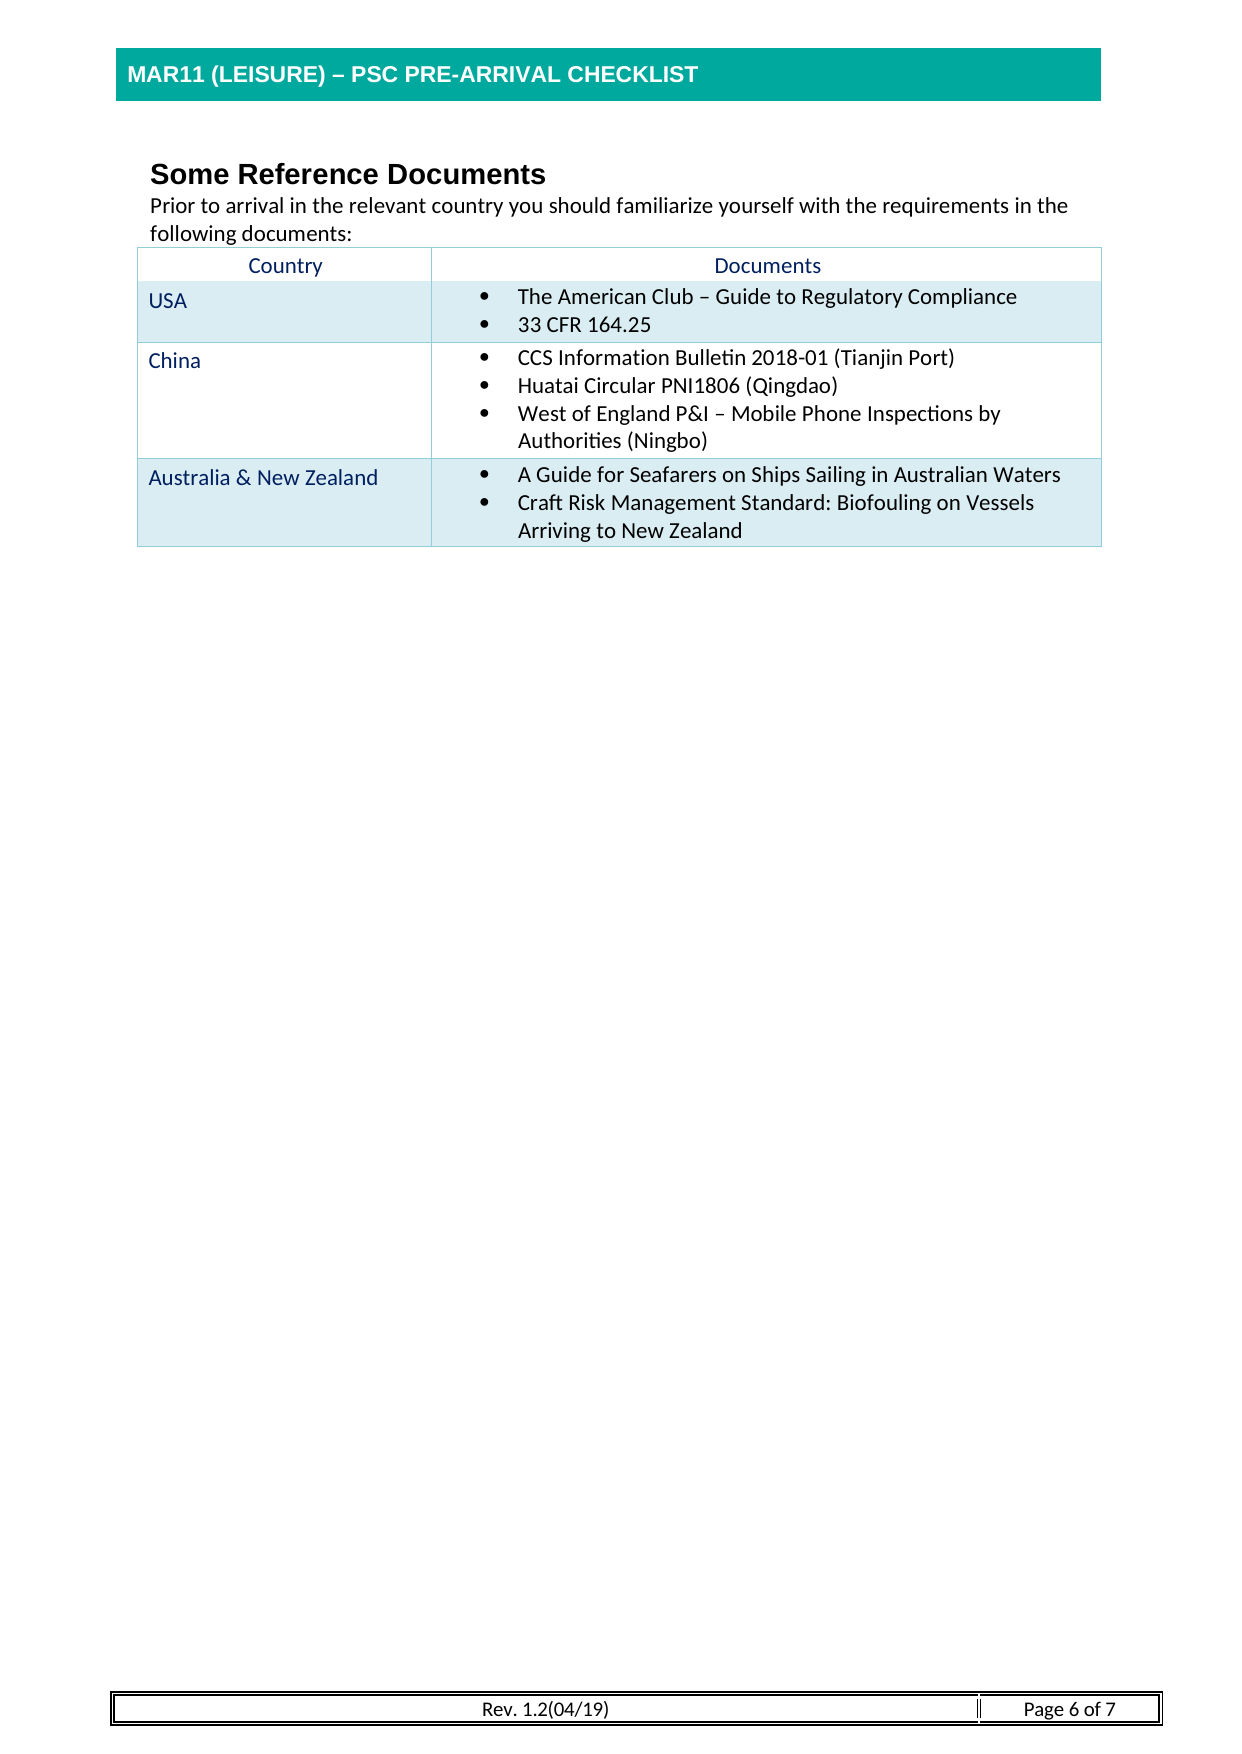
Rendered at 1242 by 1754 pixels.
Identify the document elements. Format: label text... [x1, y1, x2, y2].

text Some Reference Documents [150, 157, 1114, 191]
table_cell USA [138, 281, 431, 342]
table_cell  CCS Information Bulletin 2018-01 (Tianjin Port)  Huatai Circular PNI1806 (Qingdao)  West of England P&I – Mobile Phone Inspections by Authorities (Ningbo) [432, 343, 1101, 458]
table_header Documents [432, 248, 1101, 281]
table_header Country [138, 248, 431, 281]
text Prior to arrival in the relevant country you should familiarize yourself with the requirements in the following documents: [150, 191, 1073, 247]
table_cell  A Guide for Seafarers on Ships Sailing in Australian Waters  Craft Risk Management Standard: Biofouling on Vessels Arriving to New Zealand [432, 459, 1101, 546]
table_cell China [138, 343, 431, 458]
table_cell  The American Club – Guide to Regulatory Compliance  33 CFR 164.25 [432, 281, 1101, 342]
table_cell Australia & New Zealand [138, 459, 431, 546]
